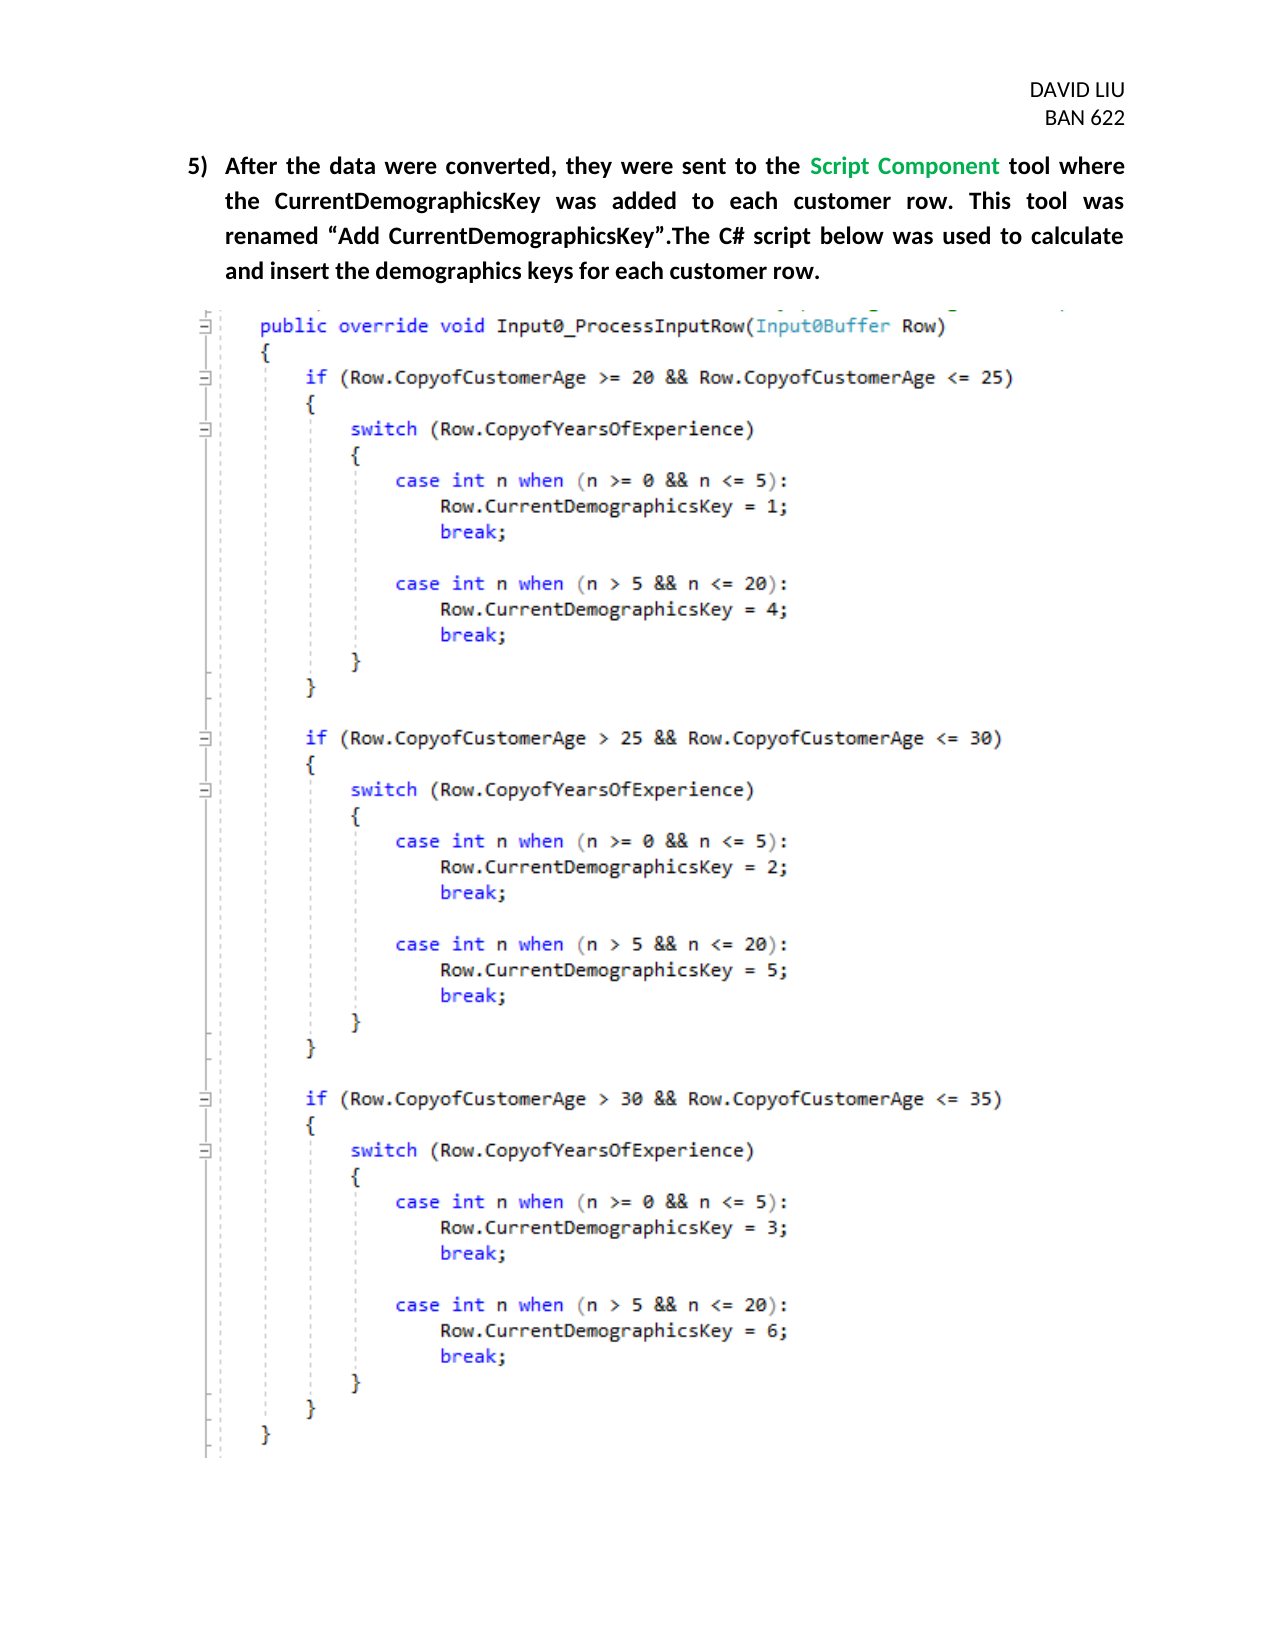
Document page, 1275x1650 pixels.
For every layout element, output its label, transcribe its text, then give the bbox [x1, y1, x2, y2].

list After the data were converted, they were sent to the Script Component tool where the CurrentDemographicsKey was added to each customer row. This tool was renamed “Add CurrentDemographicsKey”.The C# script below was used to calculate and insert the demographics keys for each customer row. [187, 150, 1125, 286]
picture [199, 310, 1076, 1458]
